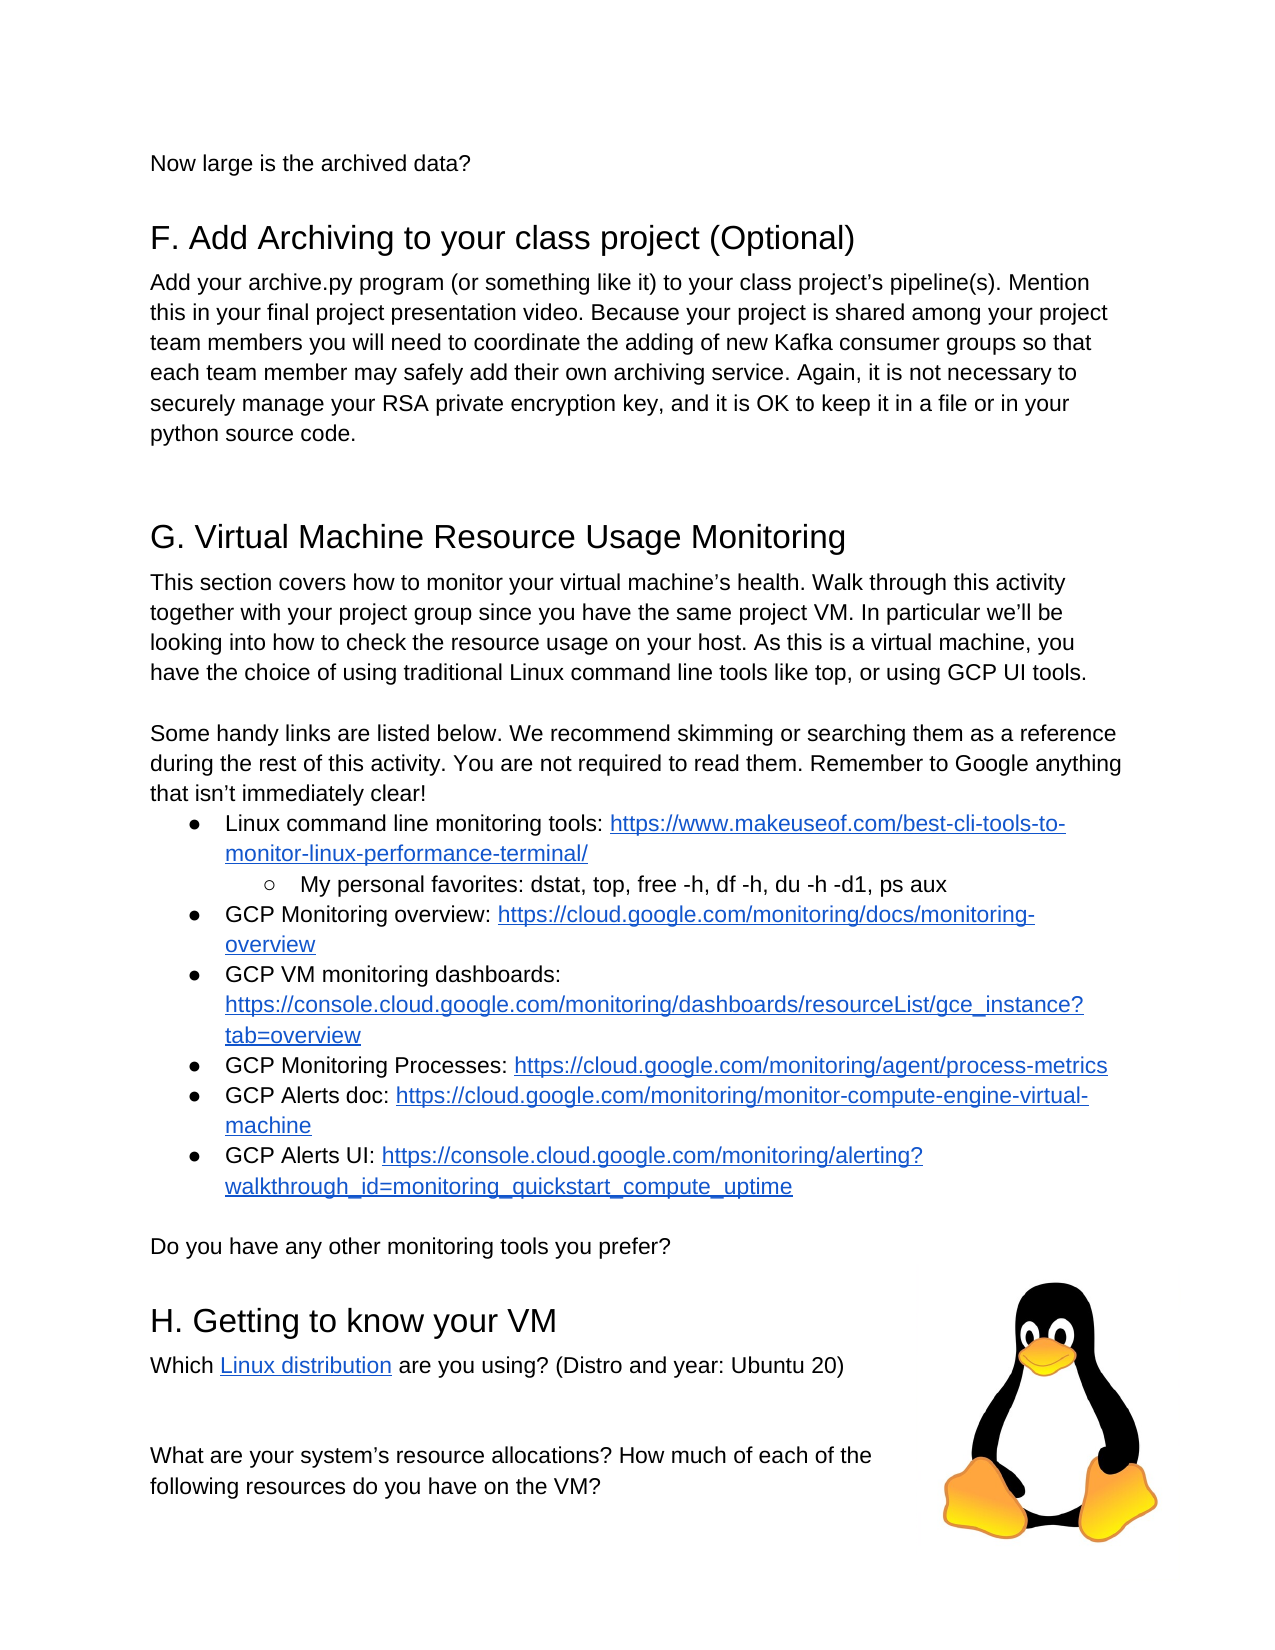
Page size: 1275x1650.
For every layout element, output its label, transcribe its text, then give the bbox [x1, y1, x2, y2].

text Some handy links are listed below. We recommend skimming or searching them as a reference during the rest of this activity. You are not required to read them. Remember to Google anything that isn’t immediately clear! [150, 719, 1125, 806]
subtitle F. Add Archiving to your class project (Optional) [150, 218, 1125, 256]
text Do you have any other monitoring tools you prefer? [150, 1233, 1125, 1259]
list GCP Alerts doc: https://cloud.google.com/monitoring/monitor-compute-engine-virtual-machine [187, 1082, 1125, 1139]
text Add your archive.py program (or something like it) to your class project’s pipeline(s). Mention this in your final project presentation video. Because your project is shared among your project team members you will need to coordinate the adding of new Kafka consumer groups so that each team member may safely add their own archiving service. Again, it is not necessary to securely manage your RSA private encryption key, and it is OK to keep it in a file or in your python source code. [150, 269, 1125, 446]
picture [916, 1264, 1182, 1581]
list GCP Alerts UI: https://console.cloud.google.com/monitoring/alerting?walkthrough_id=monitoring_quickstart_compute_uptime [187, 1142, 1125, 1199]
subtitle H. Getting to know your VM [150, 1301, 916, 1339]
text Which Linux distribution are you using? (Distro and year: Ubuntu 20) [150, 1352, 916, 1378]
list GCP VM monitoring dashboards: https://console.cloud.google.com/monitoring/dashboards/resourceList/gce_instance?tab=overview [187, 961, 1125, 1048]
list GCP Monitoring Processes: https://cloud.google.com/monitoring/agent/process-metrics [187, 1052, 1125, 1078]
text What are your system’s resource allocations? How much of each of the following resources do you have on the VM? [150, 1442, 916, 1499]
list Linux command line monitoring tools: https://www.makeuseof.com/best-cli-tools-to-monitor-linux-performance-terminal/ [187, 810, 1125, 867]
text Now large is the archived data? [150, 150, 1125, 176]
text This section covers how to monitor your virtual machine’s health. Walk through this activity together with your project group since you have the same project VM. In particular we’ll be looking into how to check the resource usage on your host. As this is a virtual machine, you have the choice of using traditional Linux command line tools like top, or using GCP UI tools. [150, 568, 1125, 686]
list My personal favorites: dstat, top, free -h, df -h, du -h -d1, ps aux [262, 871, 1125, 897]
subtitle G. Virtual Machine Resource Usage Monitoring [150, 518, 1125, 556]
list GCP Monitoring overview: https://cloud.google.com/monitoring/docs/monitoring-overview [187, 901, 1125, 957]
